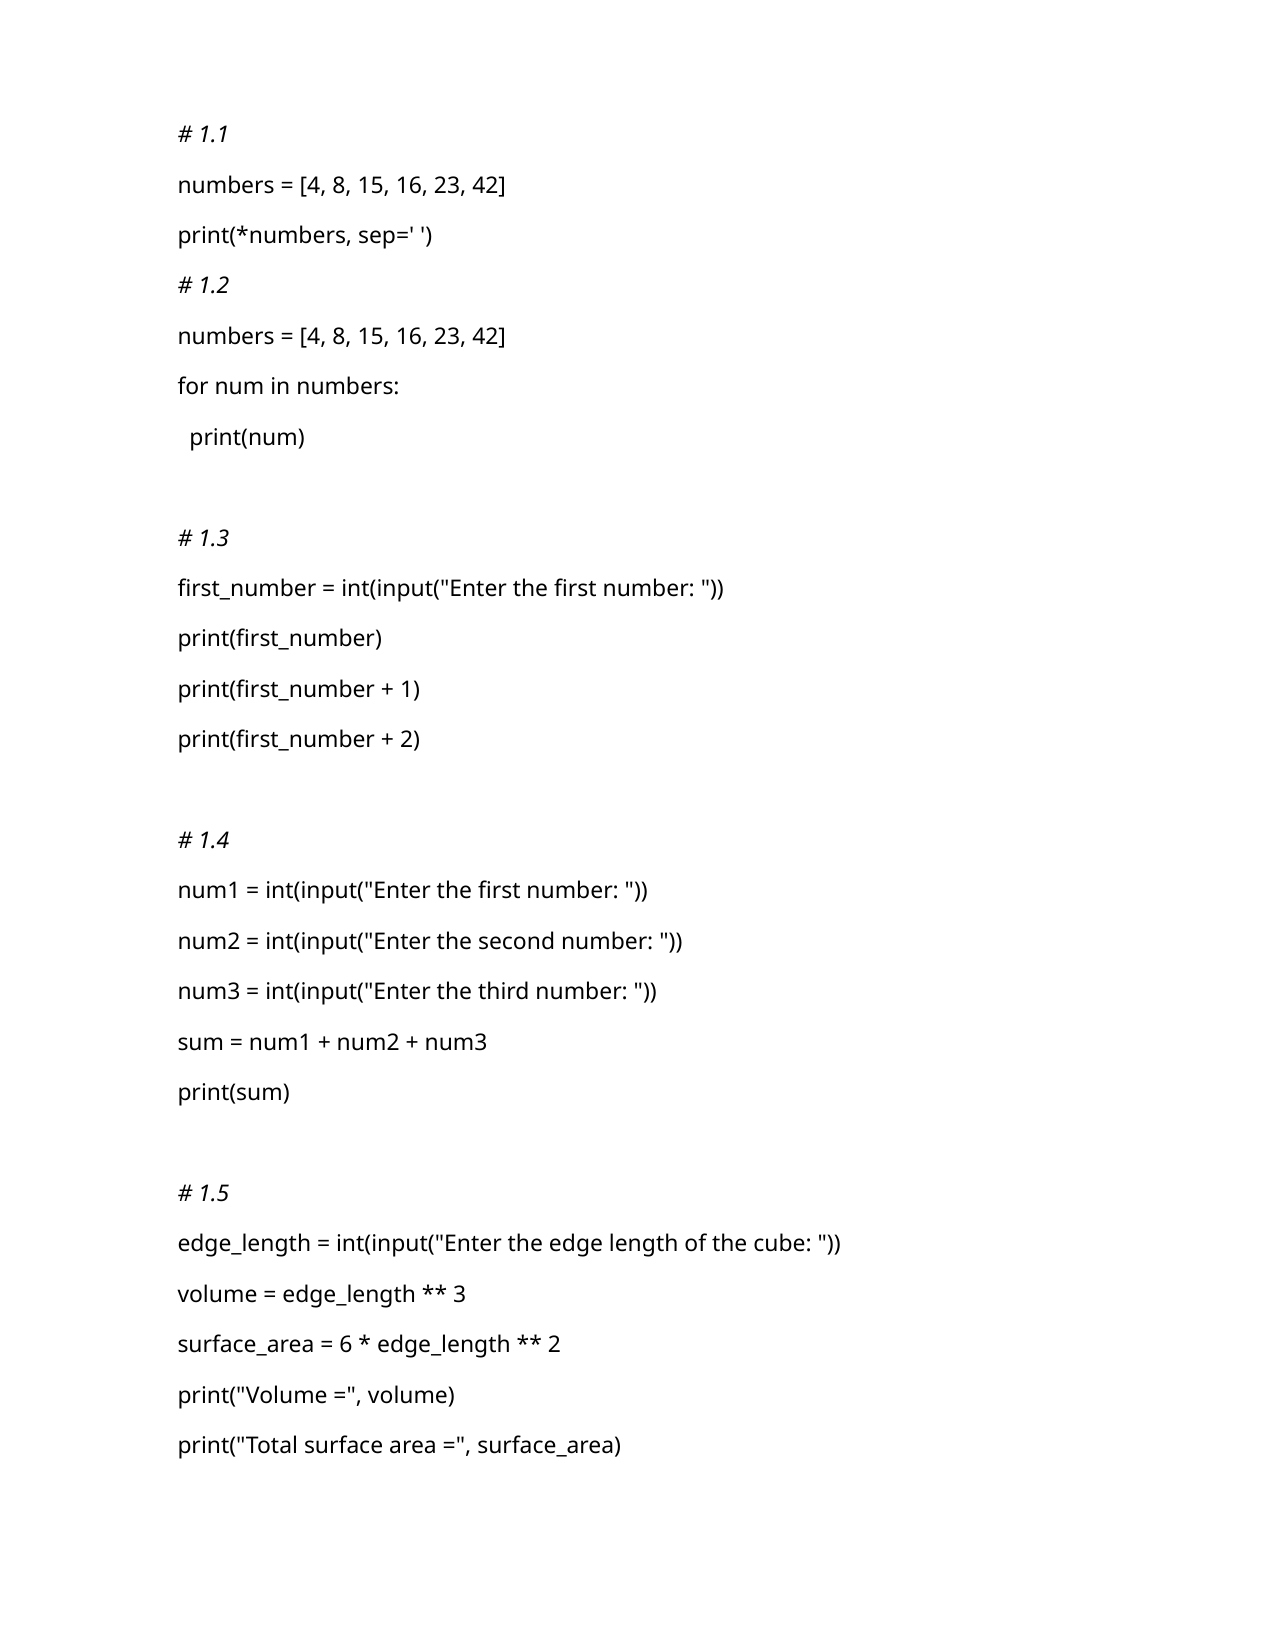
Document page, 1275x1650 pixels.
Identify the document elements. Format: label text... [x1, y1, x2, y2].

text # 1.3 [177, 521, 1186, 553]
text numbers = [4, 8, 15, 16, 23, 42] [177, 320, 1186, 351]
text print("Total surface area =", surface_area) [177, 1429, 1186, 1460]
text # 1.2 [177, 269, 1186, 301]
text print(first_number) [177, 622, 1186, 653]
text print(first_number + 2) [177, 723, 1186, 754]
text num2 = int(input("Enter the second number: ")) [177, 925, 1186, 956]
text volume = edge_length ** 3 [177, 1278, 1186, 1309]
text first_number = int(input("Enter the first number: ")) [177, 572, 1186, 603]
text print(*numbers, sep=' ') [177, 219, 1186, 250]
text numbers = [4, 8, 15, 16, 23, 42] [177, 168, 1186, 200]
text surface_area = 6 * edge_length ** 2 [177, 1328, 1186, 1359]
text print("Volume =", volume) [177, 1378, 1186, 1410]
text num1 = int(input("Enter the first number: ")) [177, 874, 1186, 906]
text print(first_number + 1) [177, 673, 1186, 704]
text print(sum) [177, 1076, 1186, 1107]
text edge_length = int(input("Enter the edge length of the cube: ")) [177, 1227, 1186, 1258]
text num3 = int(input("Enter the third number: ")) [177, 975, 1186, 1006]
text for num in numbers: [177, 370, 1186, 401]
text # 1.5 [177, 1177, 1186, 1208]
text # 1.4 [177, 824, 1186, 855]
text print(num) [177, 421, 1186, 452]
text # 1.1 [177, 118, 1186, 149]
text sum = num1 + num2 + num3 [177, 1026, 1186, 1057]
